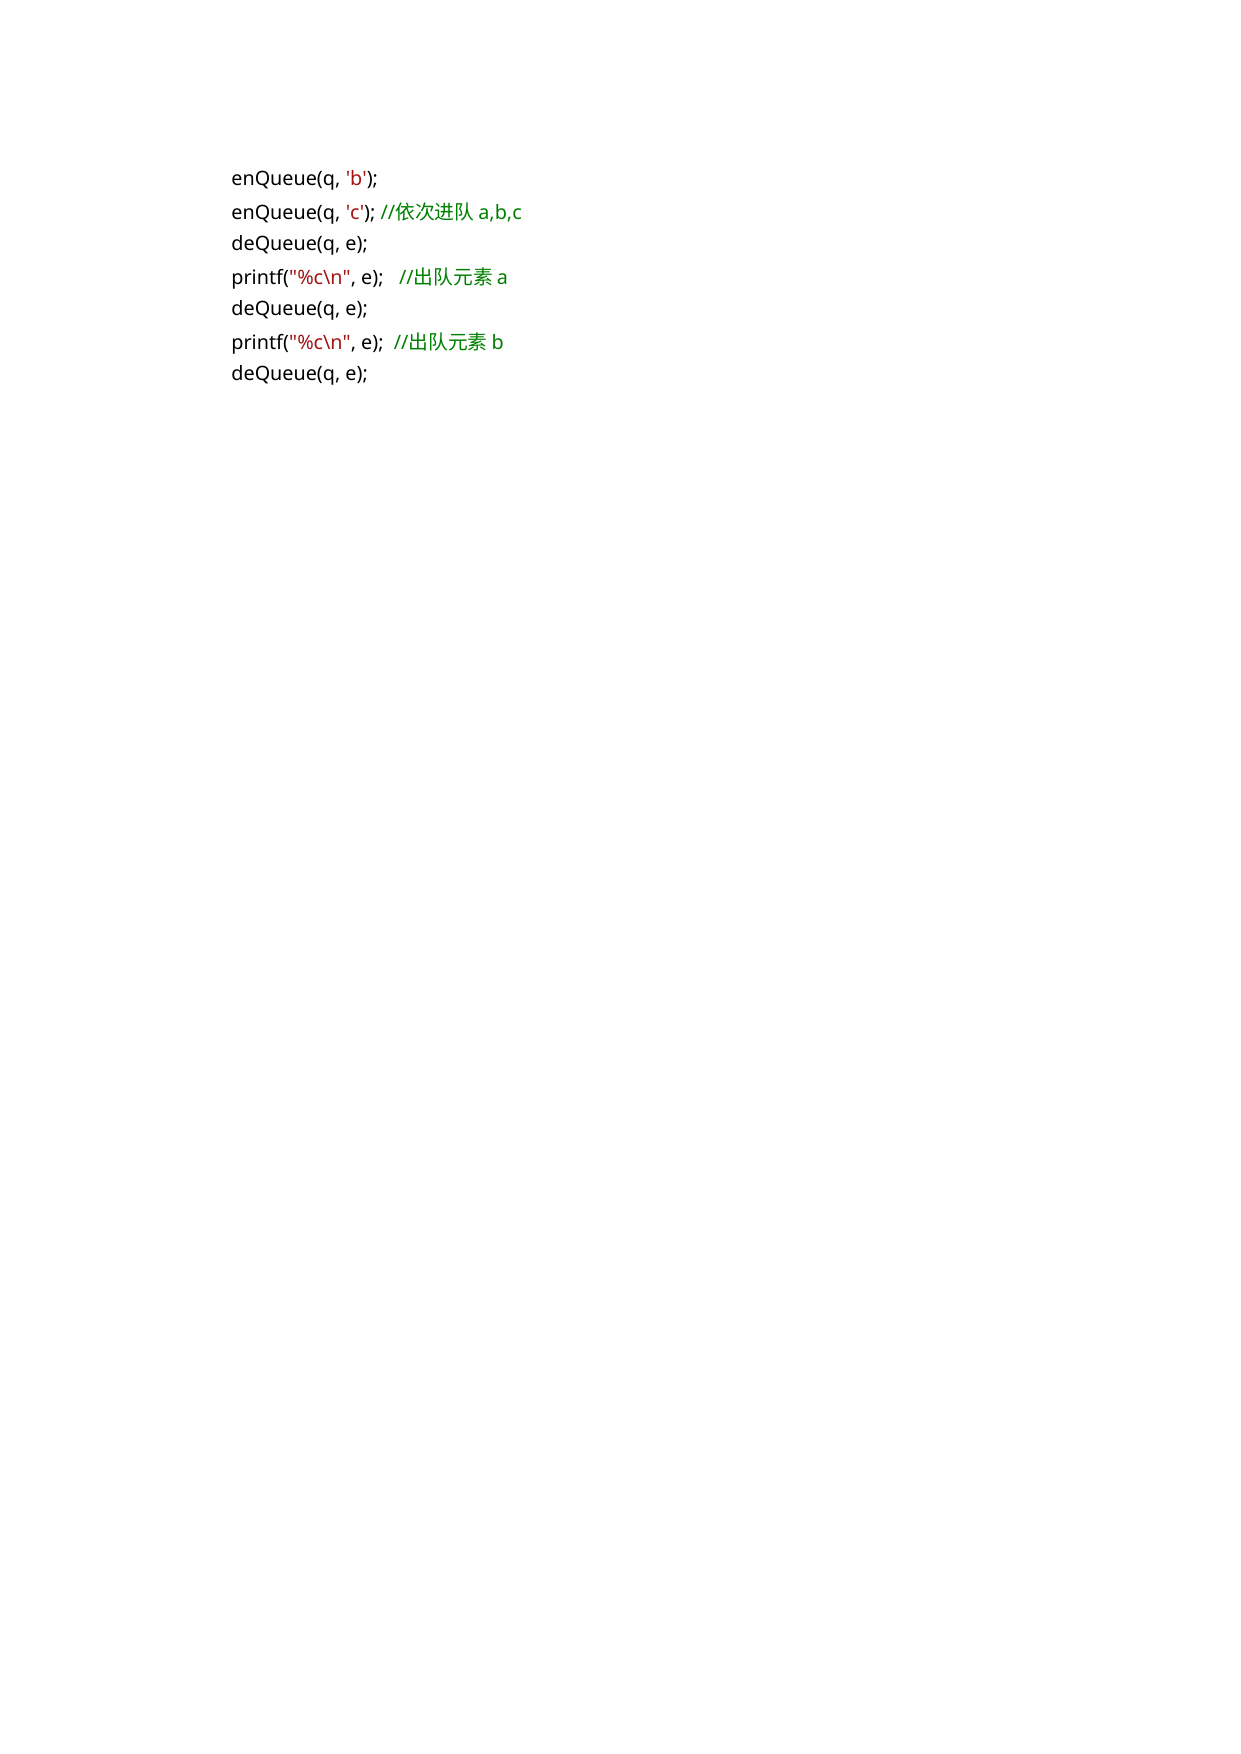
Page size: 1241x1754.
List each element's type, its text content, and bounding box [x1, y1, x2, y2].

text deQueue(q, e); [187, 227, 1053, 259]
text deQueue(q, e); [187, 357, 1053, 389]
text enQueue(q, 'c'); //依次进队a,b,c [187, 194, 1053, 227]
text printf("%c\n", e); //出队元素a [187, 259, 1053, 292]
text deQueue(q, e); [187, 292, 1053, 324]
text printf("%c\n", e); //出队元素b [187, 324, 1053, 357]
text enQueue(q, 'b'); [187, 162, 1053, 194]
